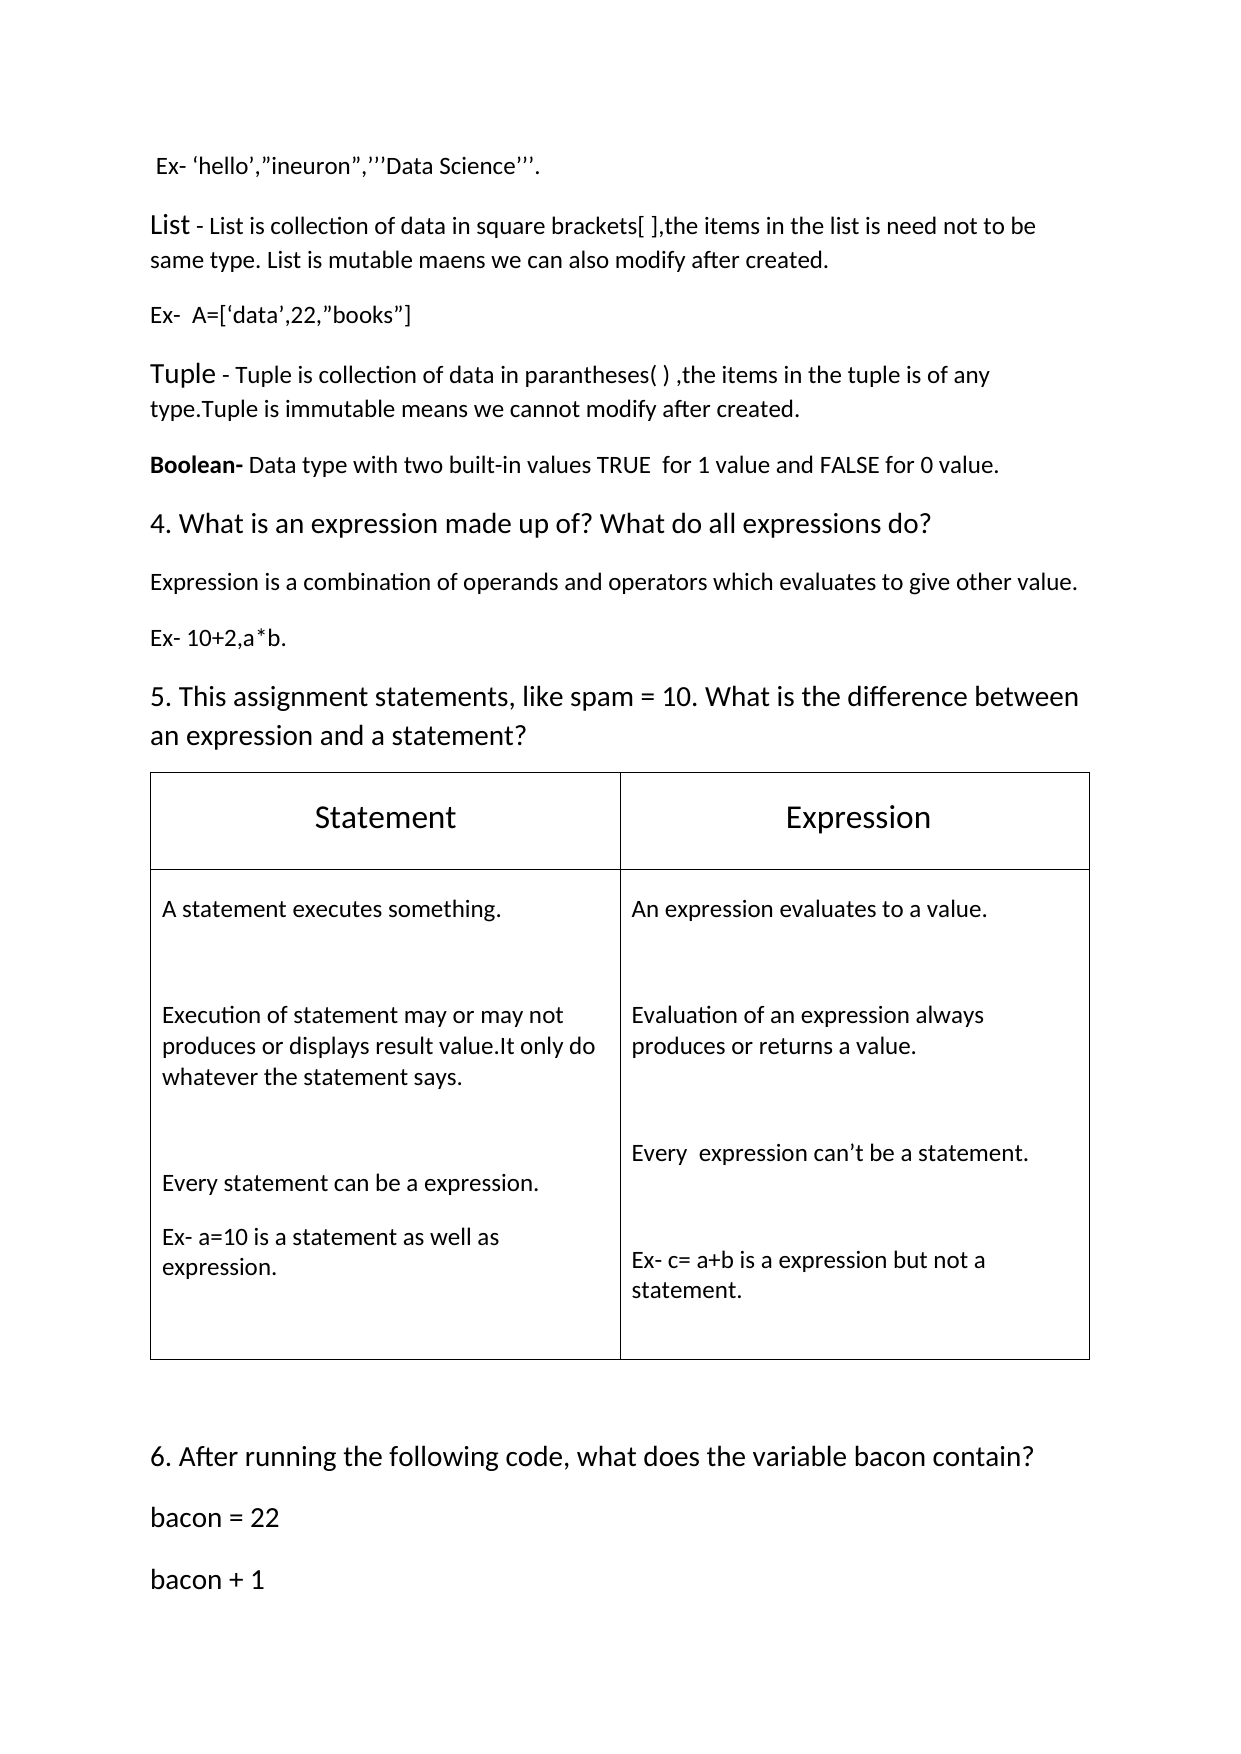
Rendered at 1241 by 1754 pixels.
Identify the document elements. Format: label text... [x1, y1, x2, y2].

text 5. This assignment statements, like spam = 10. What is the difference between an expression and a statement? [150, 678, 1090, 752]
table_header Expression [621, 773, 1089, 869]
text 6. After running the following code, what does the variable bacon contain? [150, 1438, 1090, 1474]
text bacon + 1 [150, 1561, 1090, 1597]
text Expression is a combination of operands and operators which evaluates to give other value. [150, 567, 1090, 597]
text Ex- A=[‘data’,22,”books”] [150, 300, 1090, 330]
text bacon = 22 [150, 1499, 1090, 1535]
text Ex- 10+2,a*b. [150, 622, 1090, 653]
table_cell A statement executes something. Execution of statement may or may not produces or displays result value.It only do whatever the statement says. Every statement can be a expression. Ex- a=10 is a statement as well as expression. [151, 870, 620, 1358]
table_header Statement [151, 773, 620, 869]
text List - List is collection of data in square brackets[ ],the items in the list is need not to be same type. List is mutable maens we can also modify after created. [150, 206, 1090, 274]
text Ex- ‘hello’,”ineuron”,’’’Data Science’’’. [150, 150, 1090, 181]
text Tuple - Tuple is collection of data in parantheses( ) ,the items in the tuple is of any type.Tuple is immutable means we cannot modify after created. [150, 356, 1090, 424]
text Boolean- Data type with two built-in values TRUE for 1 value and FALSE for 0 value. [150, 449, 1090, 480]
table_cell An expression evaluates to a value. Evaluation of an expression always produces or returns a value. Every expression can’t be a statement. Ex- c= a+b is a expression but not a statement. [621, 870, 1089, 1358]
text 4. What is an expression made up of? What do all expressions do? [150, 505, 1090, 541]
